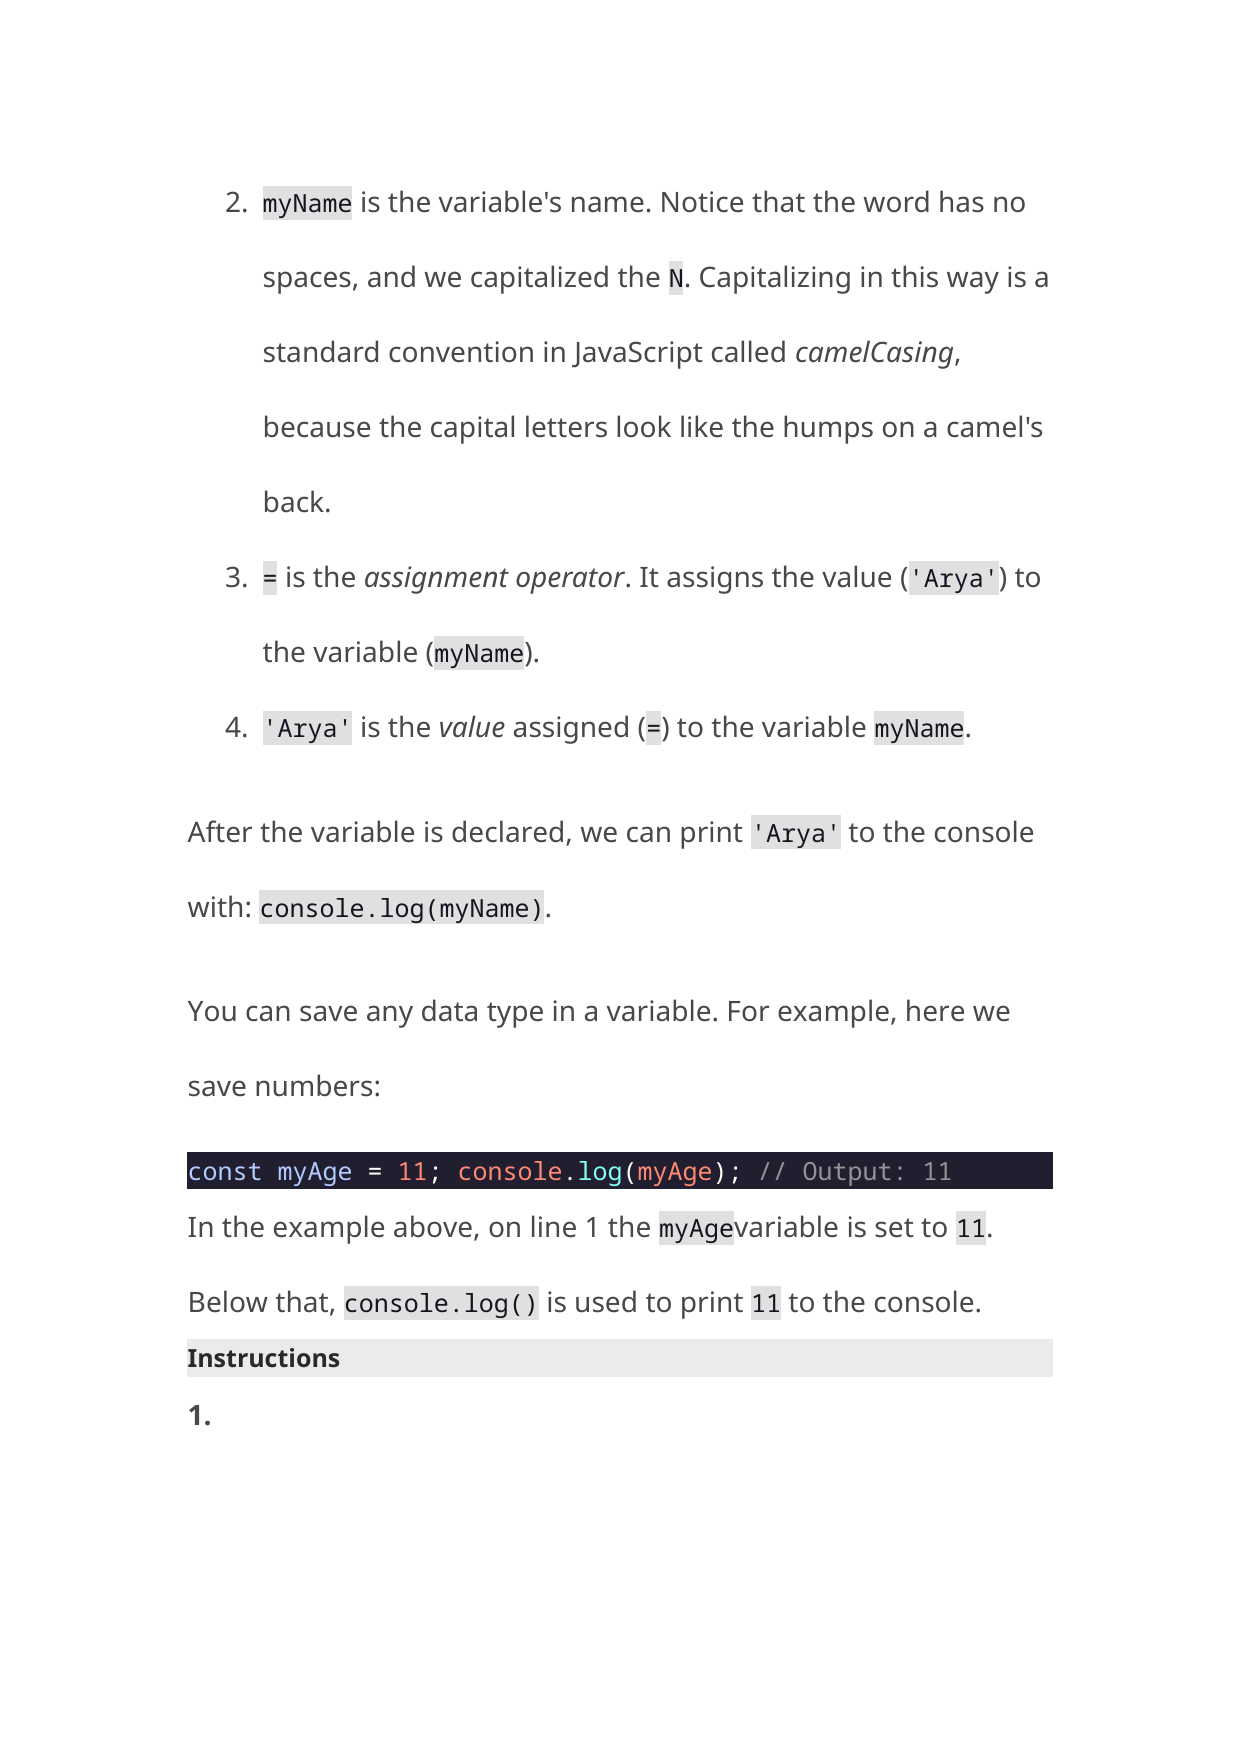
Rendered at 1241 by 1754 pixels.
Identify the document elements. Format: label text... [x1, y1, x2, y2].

list = is the assignment operator. It assigns the value ('Arya') to the variable (myName). [225, 539, 1053, 689]
list 'Arya' is the value assigned (=) to the variable myName. [225, 689, 1053, 764]
list myName is the variable's name. Notice that the word has no spaces, and we capitalized the N. Capitalizing in this way is a standard convention in JavaScript called camelCasing, because the capital letters look like the humps on a camel's back. [225, 164, 1053, 539]
text 1. [187, 1377, 1053, 1452]
text In the example above, on line 1 the myAgevariable is set to 11. Below that, console.log() is used to print 11 to the console. [187, 1189, 1053, 1339]
text You can save any data type in a variable. For example, here we save numbers: [187, 973, 1053, 1123]
text const myAge = 11; console.log(myAge); // Output: 11 [187, 1152, 1053, 1189]
text Instructions [187, 1339, 1053, 1377]
text After the variable is declared, we can print 'Arya' to the console with: console.log(myName). [187, 794, 1053, 944]
